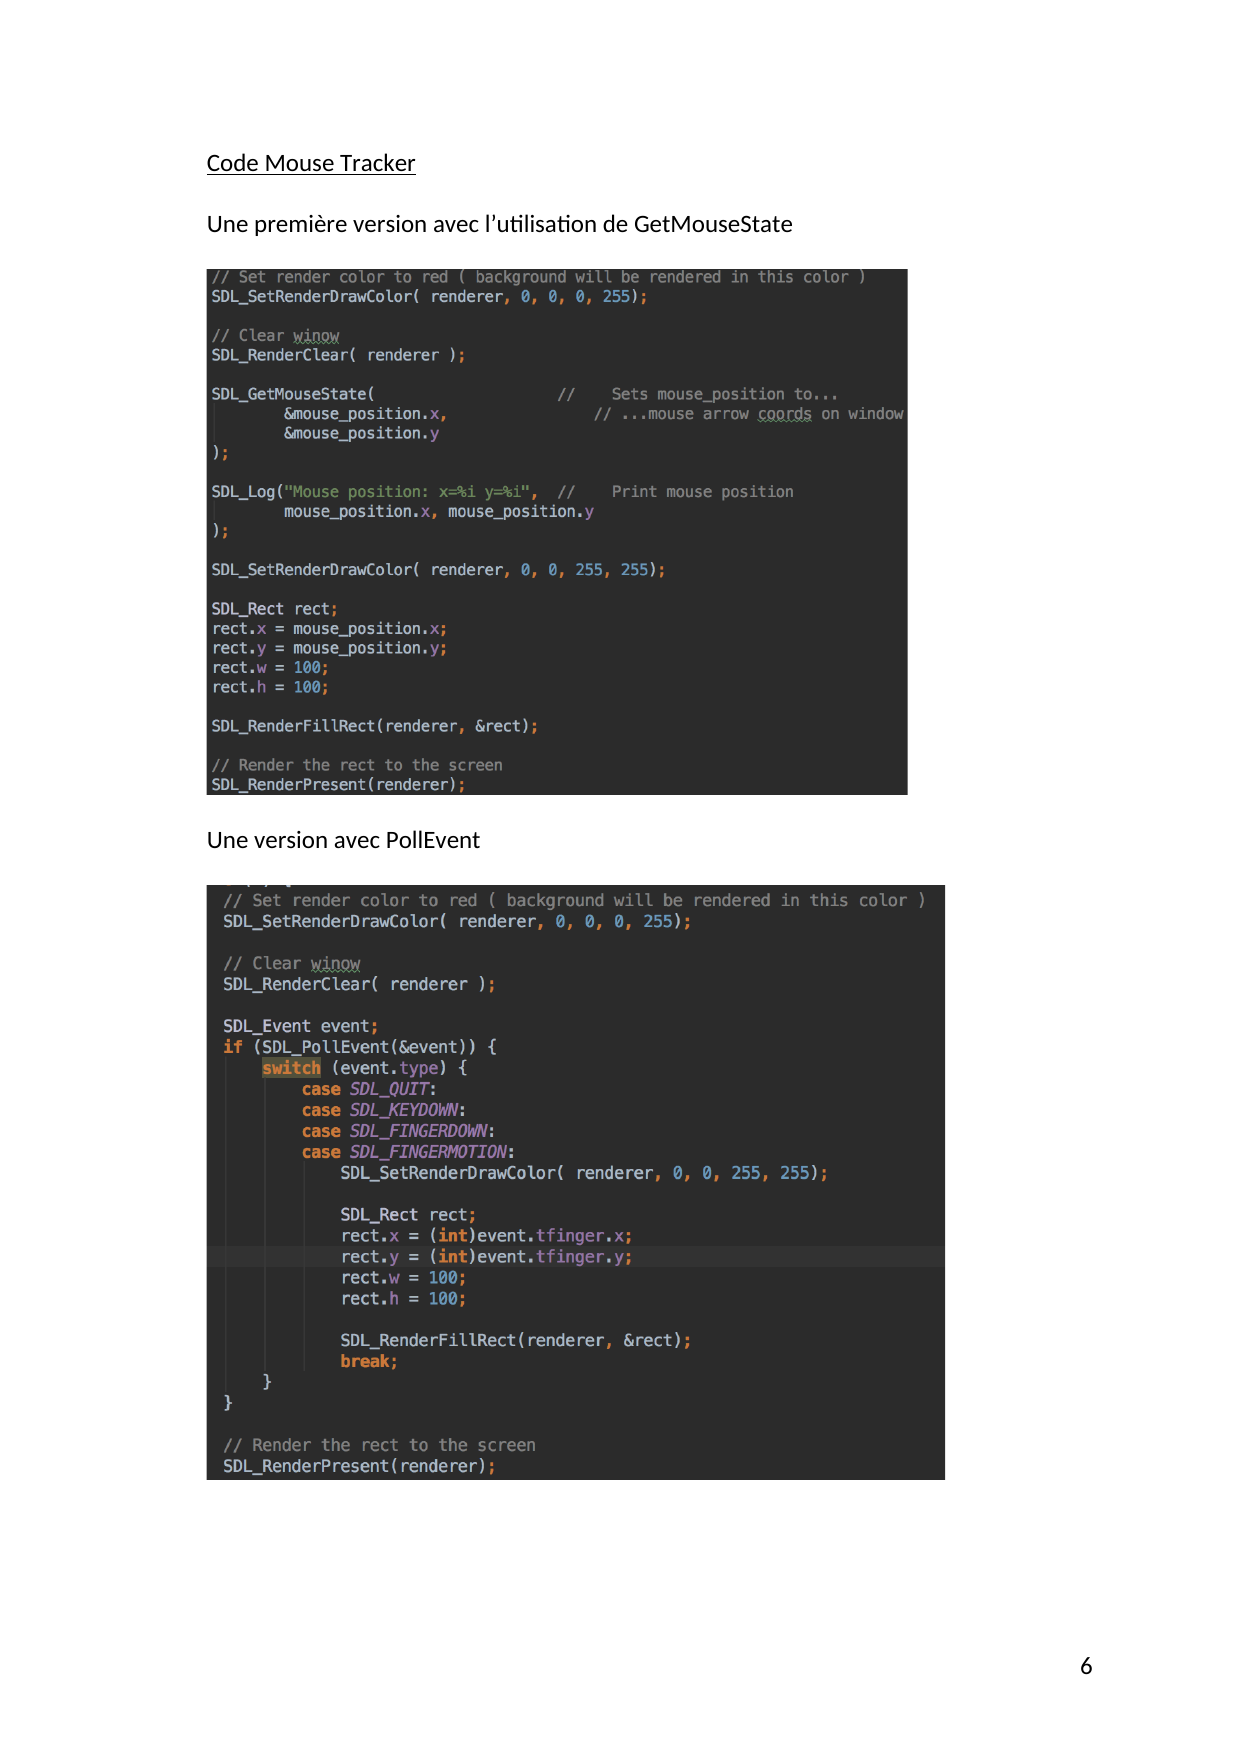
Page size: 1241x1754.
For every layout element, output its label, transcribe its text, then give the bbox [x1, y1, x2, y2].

picture [206, 269, 908, 795]
text Une version avec PollEvent [148, 825, 1093, 855]
text Une première version avec l’utilisation de GetMouseState [148, 209, 1093, 239]
text Code Mouse Tracker [148, 148, 1093, 178]
picture [206, 885, 945, 1480]
